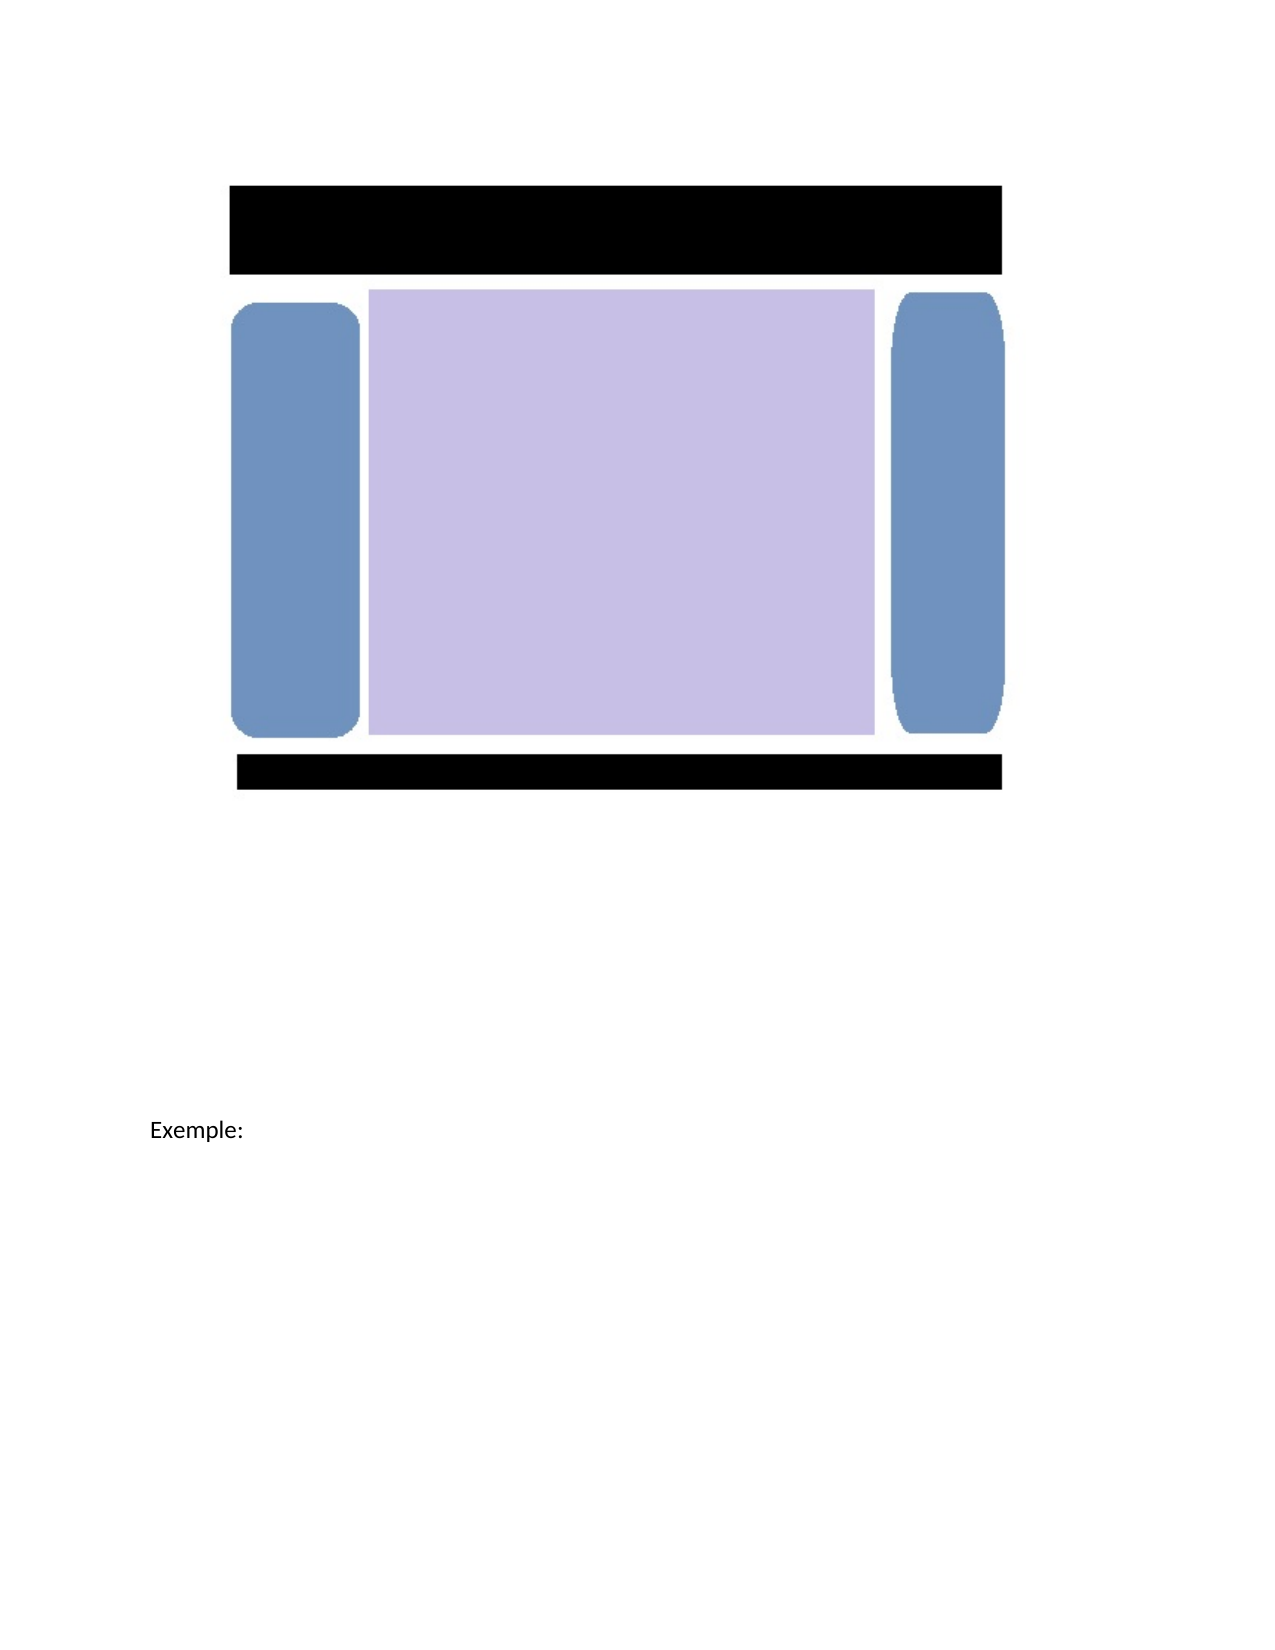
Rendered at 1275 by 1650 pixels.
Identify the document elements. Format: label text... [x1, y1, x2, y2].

picture [150, 150, 1091, 861]
text Exemple: [150, 1114, 1125, 1145]
